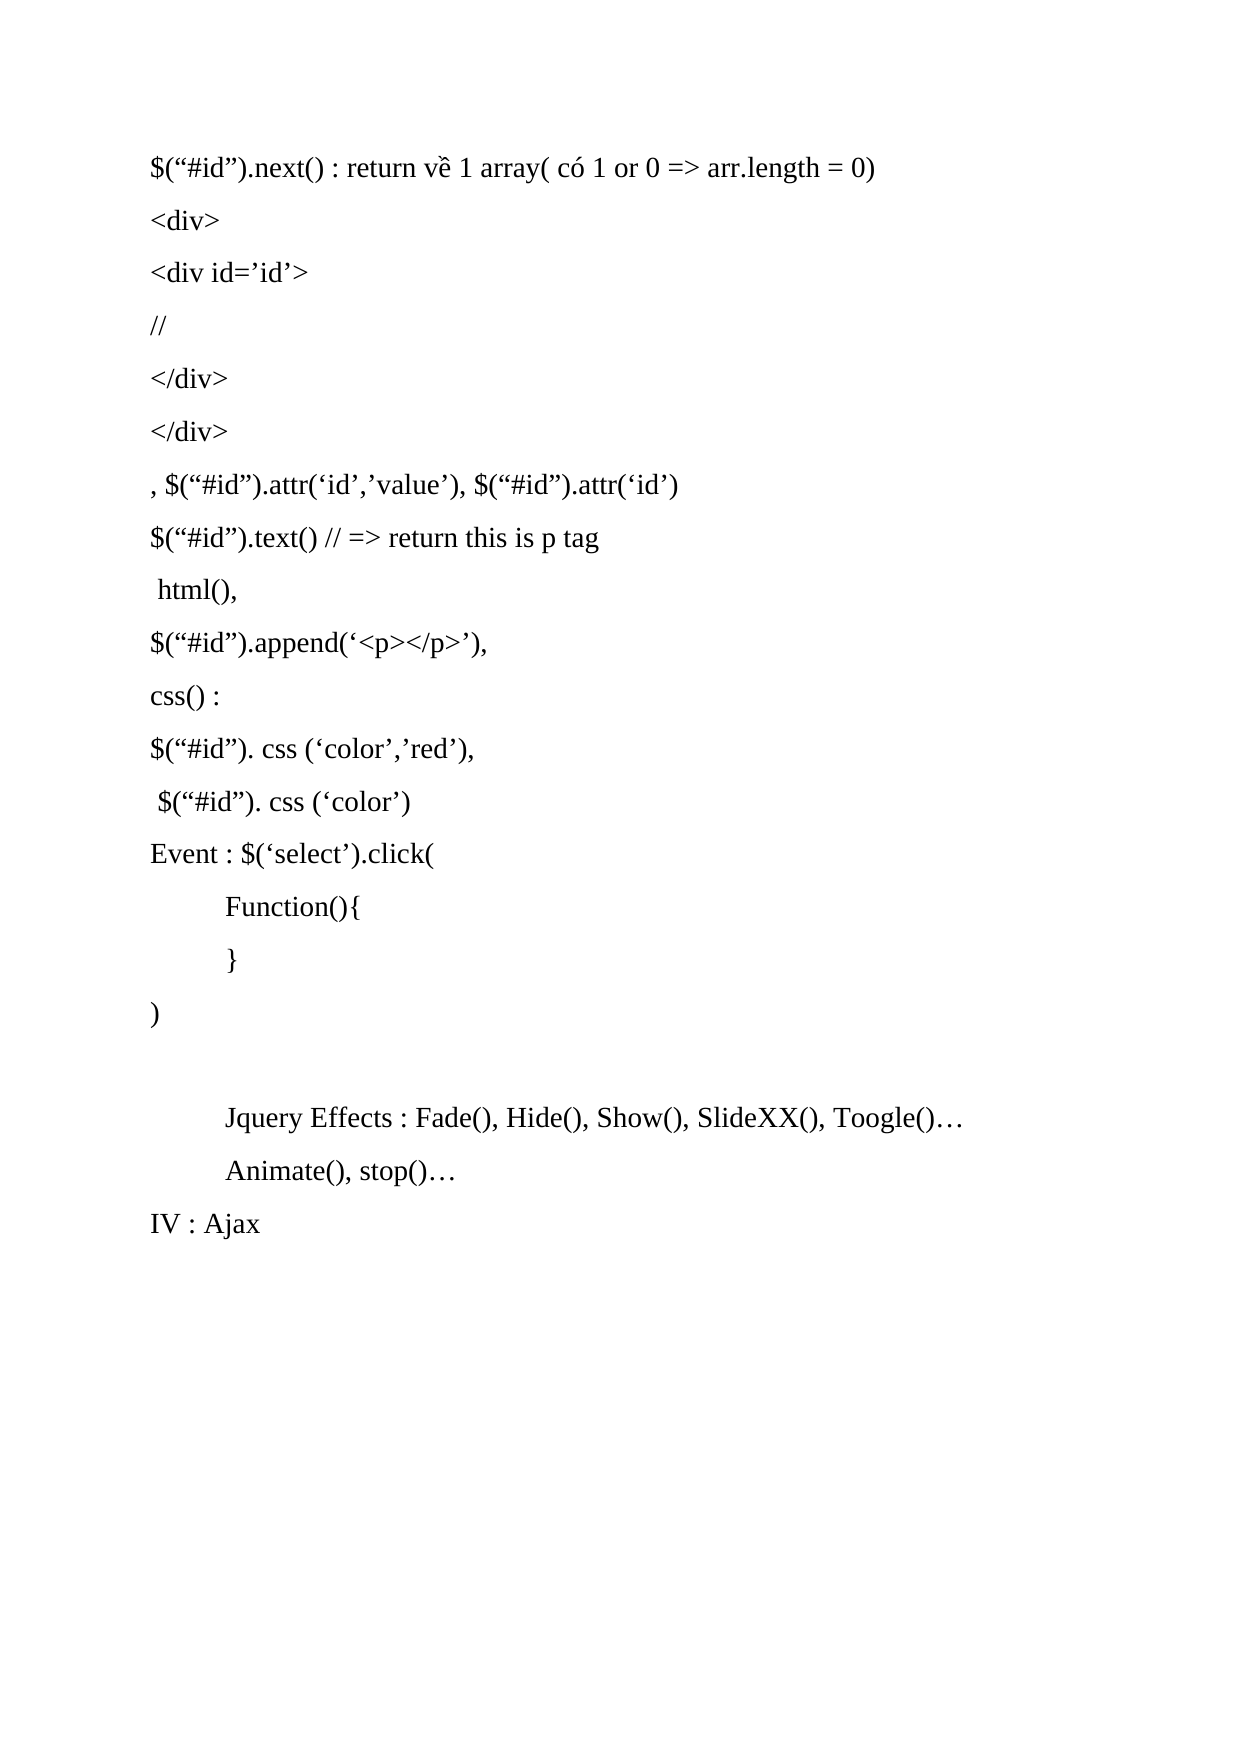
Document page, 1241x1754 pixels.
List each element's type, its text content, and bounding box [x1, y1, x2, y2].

text <div> [150, 203, 1090, 236]
text $(“#id”).append(‘<p></p>’), [150, 625, 1090, 659]
text $(“#id”).text() // => return this is p tag [150, 520, 1090, 553]
text IV : Ajax [150, 1206, 1090, 1240]
text $(“#id”).next() : return về 1 array( có 1 or 0 => arr.length = 0) [150, 150, 1090, 183]
text $(“#id”). css (‘color’) [150, 784, 1090, 817]
text Animate(), stop()… [150, 1153, 1090, 1187]
text $(“#id”). css (‘color’,’red’), [150, 731, 1090, 764]
text html(), [150, 572, 1090, 606]
text Event : $(‘select’).click( [150, 837, 1090, 870]
text ) [150, 995, 1090, 1028]
text </div> [150, 361, 1090, 395]
text Function(){ [150, 889, 1090, 923]
text <div id=’id’> [150, 256, 1090, 289]
text </div> [150, 414, 1090, 448]
text css() : [150, 678, 1090, 712]
text Jquery Effects : Fade(), Hide(), Show(), SlideXX(), Toogle()… [150, 1101, 1090, 1134]
text // [150, 308, 1090, 342]
text , $(“#id”).attr(‘id’,’value’), $(“#id”).attr(‘id’) [150, 467, 1090, 500]
text } [150, 942, 1090, 976]
